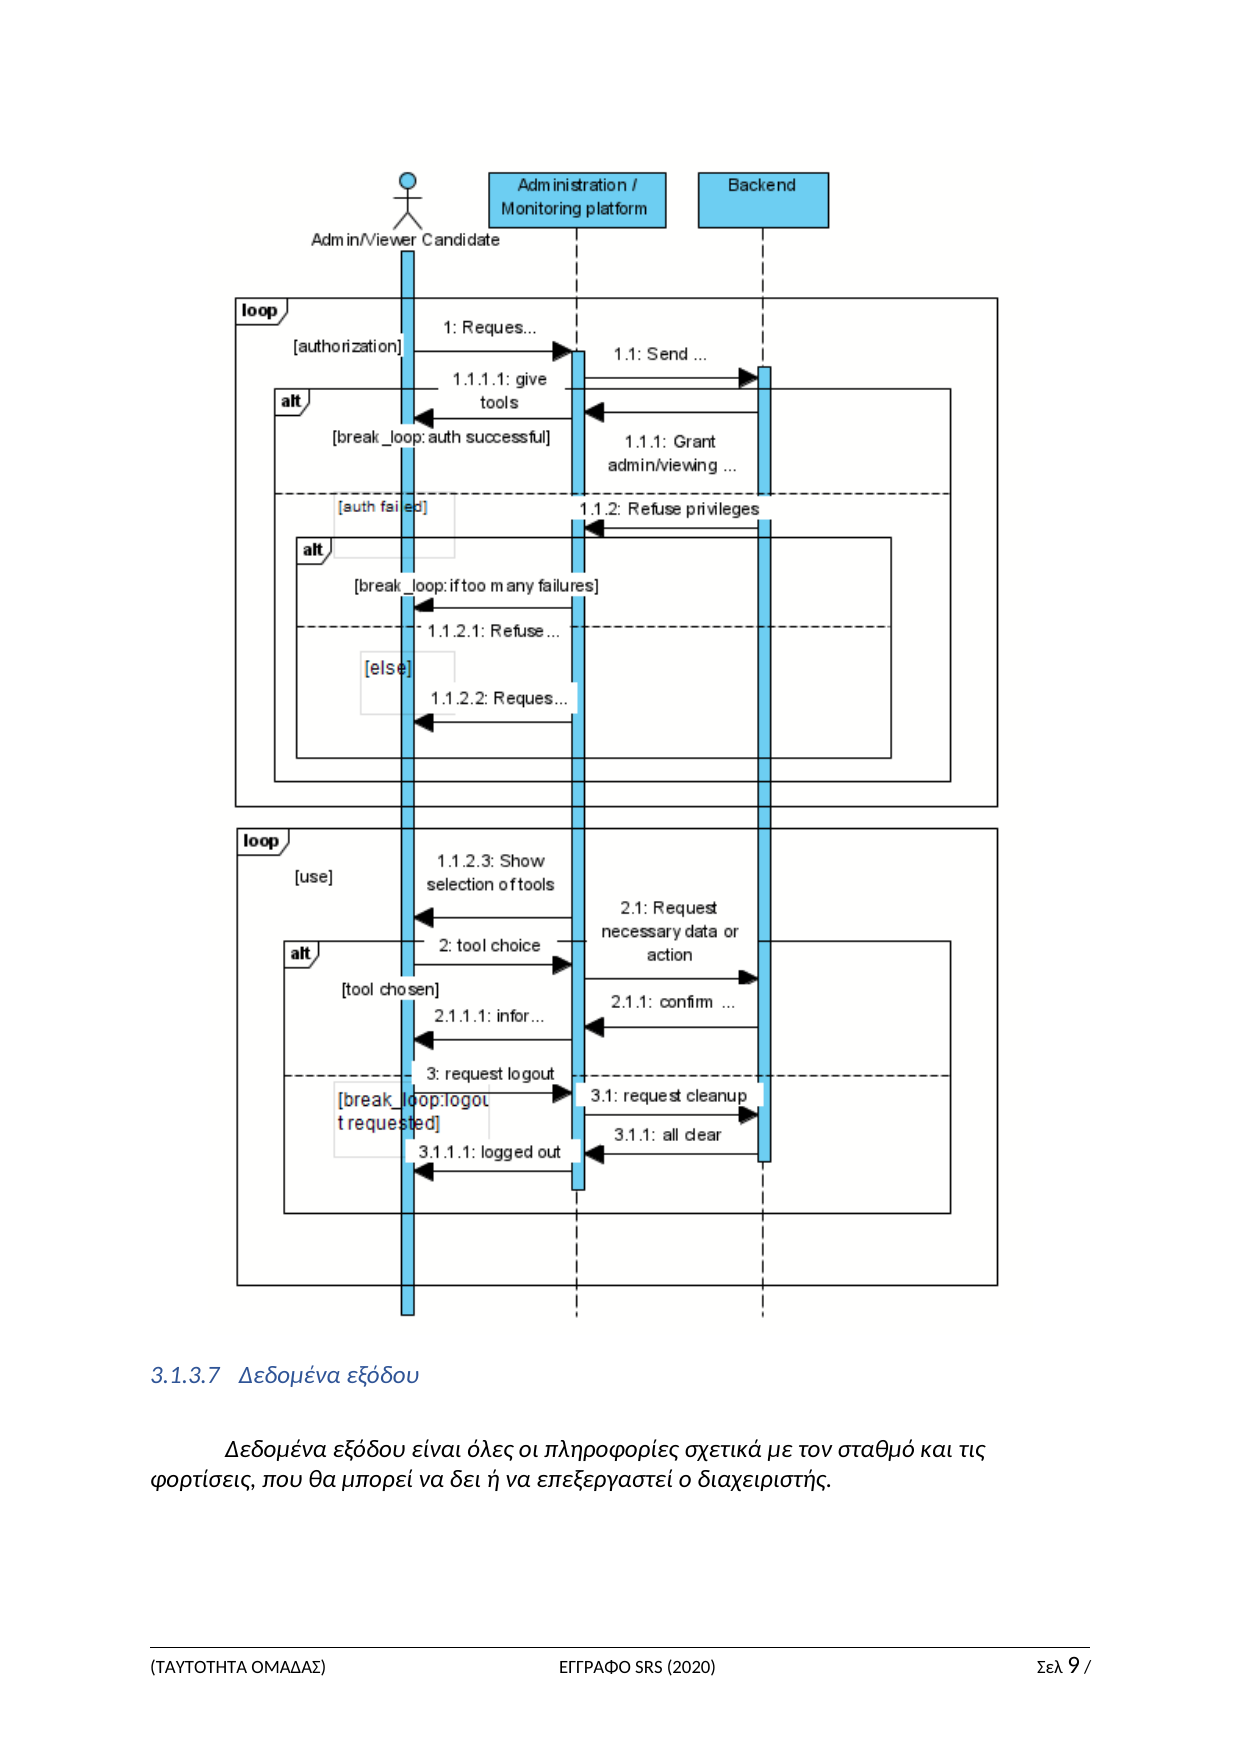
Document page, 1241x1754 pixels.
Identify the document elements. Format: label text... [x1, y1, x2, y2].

picture [207, 150, 1033, 1335]
subtitle 3.1.3.7 Δεδομένα εξόδου [150, 1359, 1090, 1390]
text Δεδομένα εξόδου είναι όλες οι πληροφορίες σχετικά με τον σταθμό και τις φορτίσεις, που θα μπορεί να δει ή να επεξεργαστεί ο διαχειριστής. [150, 1433, 1090, 1494]
